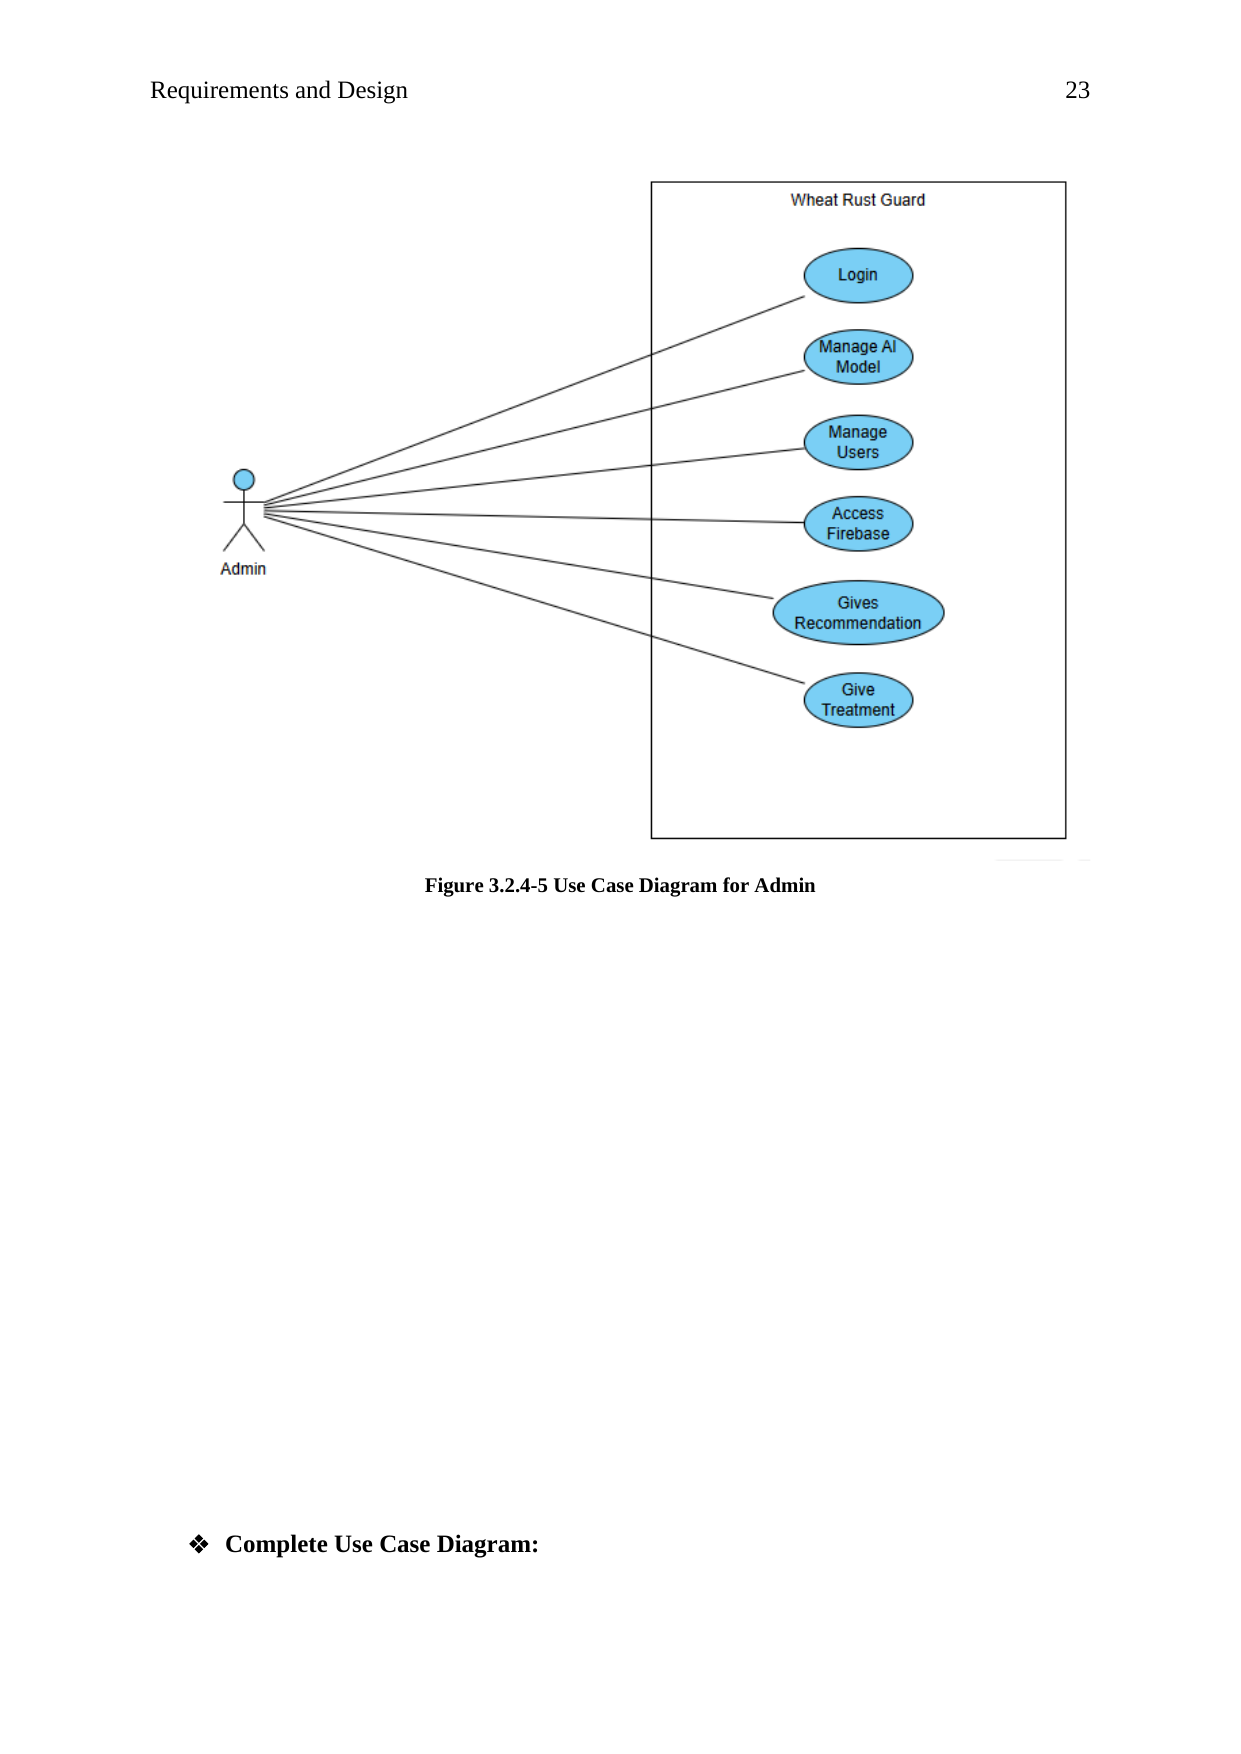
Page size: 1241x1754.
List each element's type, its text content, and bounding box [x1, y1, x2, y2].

picture [150, 150, 1091, 861]
list Complete Use Case Diagram: [187, 1529, 1090, 1558]
